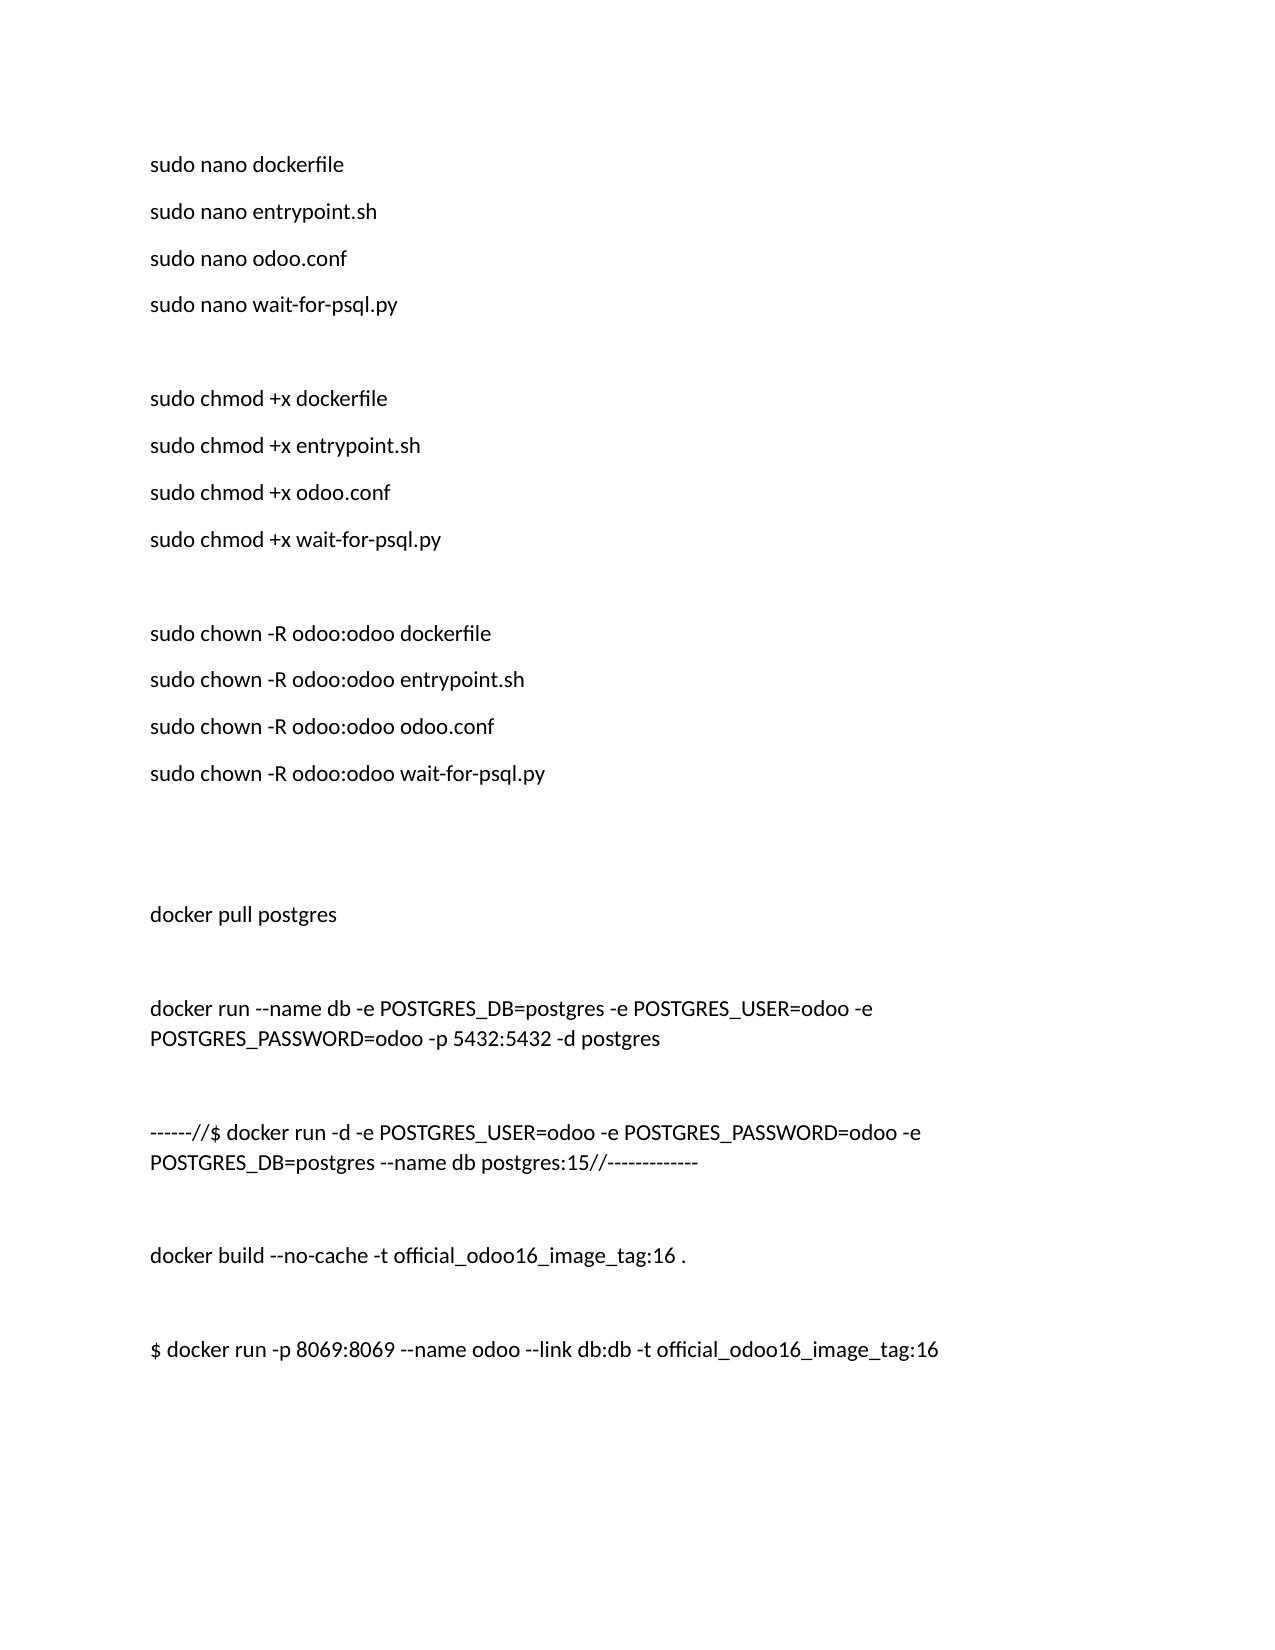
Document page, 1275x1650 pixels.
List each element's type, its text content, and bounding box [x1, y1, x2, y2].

text docker run --name db -e POSTGRES_DB=postgres -e POSTGRES_USER=odoo -e POSTGRES_PASSWORD=odoo -p 5432:5432 -d postgres [150, 994, 1125, 1052]
text sudo nano odoo.conf [150, 244, 1125, 272]
text docker pull postgres [150, 900, 1125, 928]
text sudo chmod +x dockerfile [150, 384, 1125, 412]
text docker build --no-cache -t official_odoo16_image_tag:16 . [150, 1242, 1125, 1270]
text sudo chmod +x wait-for-psql.py [150, 525, 1125, 553]
text sudo nano dockerfile [150, 150, 1125, 178]
text sudo chown -R odoo:odoo odoo.conf [150, 712, 1125, 741]
text ------//$ docker run -d -e POSTGRES_USER=odoo -e POSTGRES_PASSWORD=odoo -e POSTGRES_DB=postgres --name db postgres:15//------------- [150, 1118, 1125, 1176]
text sudo chmod +x entrypoint.sh [150, 431, 1125, 459]
text sudo chown -R odoo:odoo entrypoint.sh [150, 666, 1125, 694]
text $ docker run -p 8069:8069 --name odoo --link db:db -t official_odoo16_image_tag:16 [150, 1335, 1125, 1363]
text sudo chown -R odoo:odoo wait-for-psql.py [150, 759, 1125, 787]
text sudo nano wait-for-psql.py [150, 291, 1125, 319]
text sudo nano entrypoint.sh [150, 197, 1125, 225]
text sudo chown -R odoo:odoo dockerfile [150, 619, 1125, 647]
text sudo chmod +x odoo.conf [150, 478, 1125, 506]
